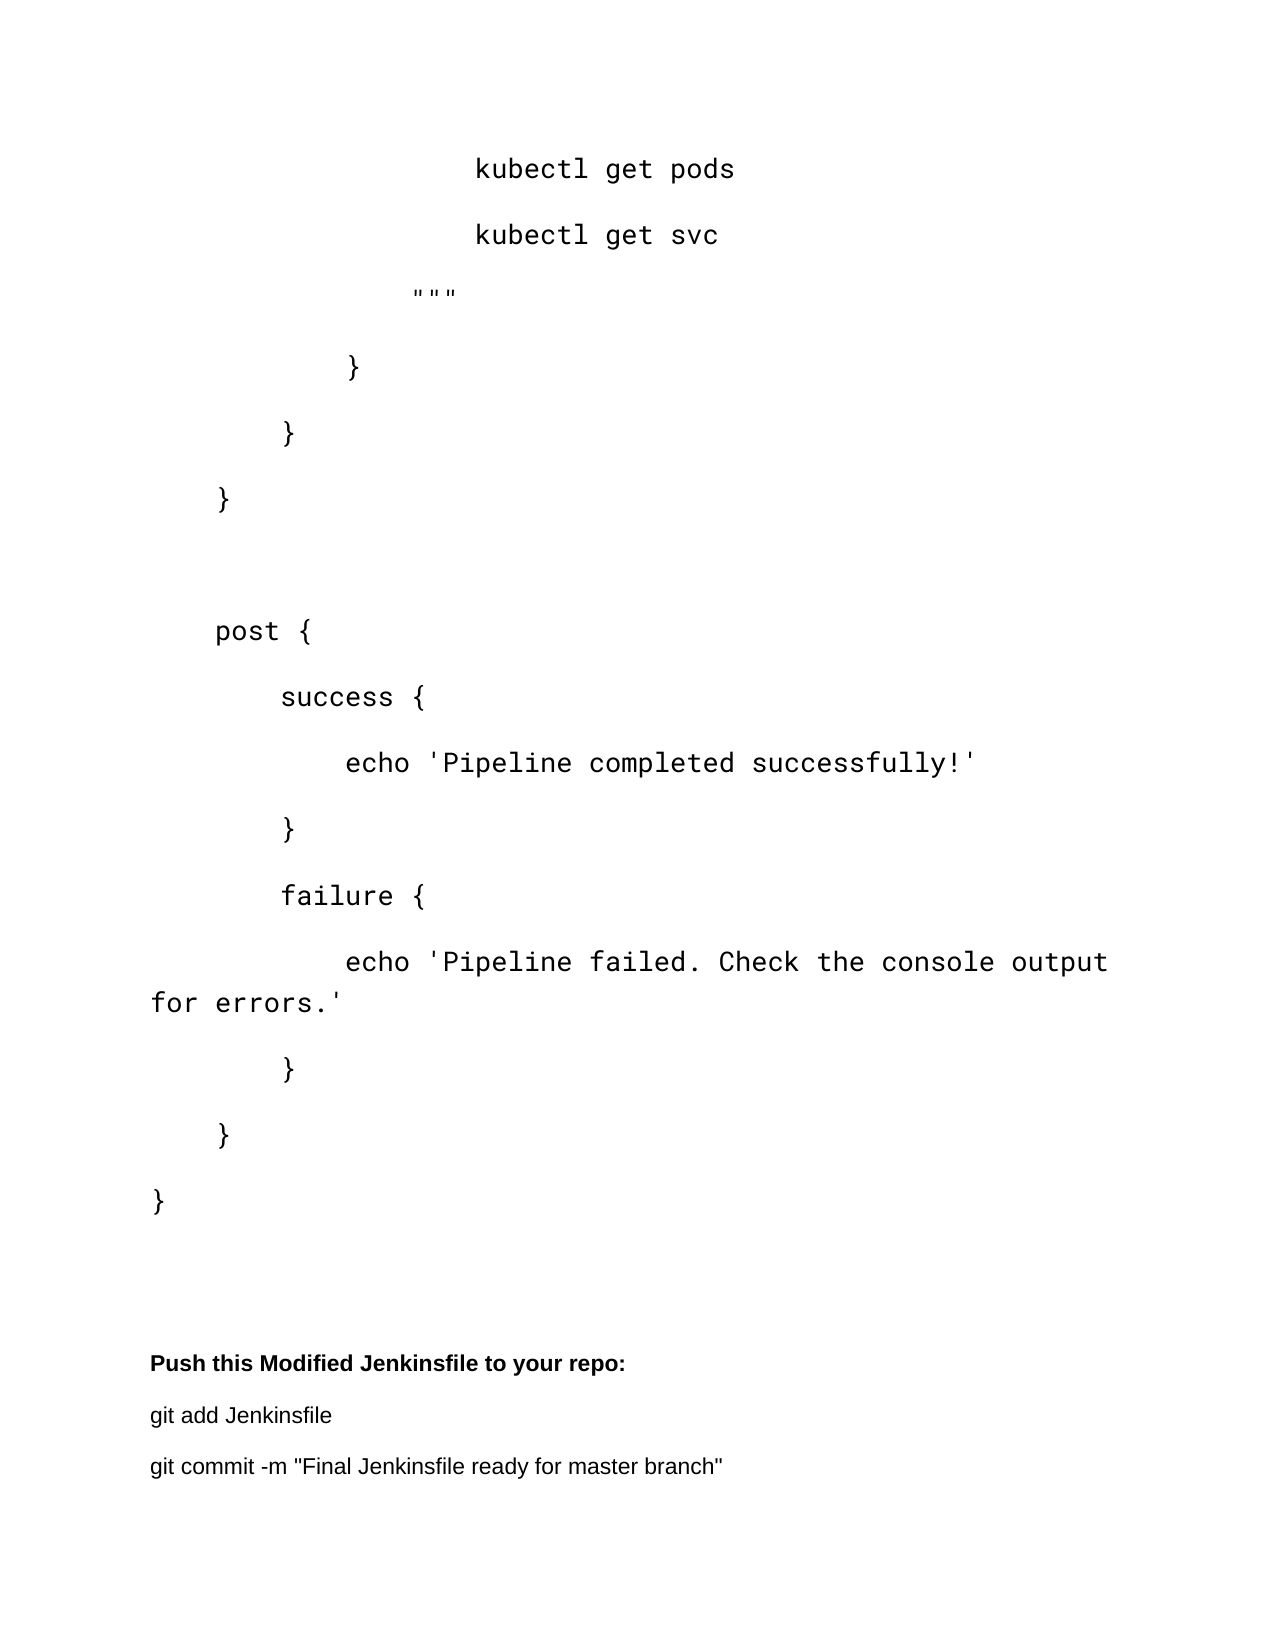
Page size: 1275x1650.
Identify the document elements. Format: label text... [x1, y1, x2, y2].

text post { [150, 612, 1125, 648]
text git commit -m "Final Jenkinsfile ready for master branch" [150, 1453, 1125, 1479]
text } [150, 348, 1125, 384]
text echo 'Pipeline completed successfully!' [150, 744, 1125, 780]
text } [150, 1116, 1125, 1151]
text git add Jenkinsfile [150, 1402, 1125, 1428]
text } [150, 1182, 1125, 1217]
text } [150, 414, 1125, 450]
text kubectl get svc [150, 216, 1125, 252]
text success { [150, 678, 1125, 714]
text } [150, 810, 1125, 846]
text } [150, 480, 1125, 516]
text Push this Modified Jenkinsfile to your repo: [150, 1350, 1125, 1377]
text } [150, 1049, 1125, 1085]
text echo 'Pipeline failed. Check the console output for errors.' [150, 942, 1125, 1019]
text failure { [150, 876, 1125, 912]
text """ [150, 282, 1125, 318]
text kubectl get pods [150, 150, 1125, 186]
